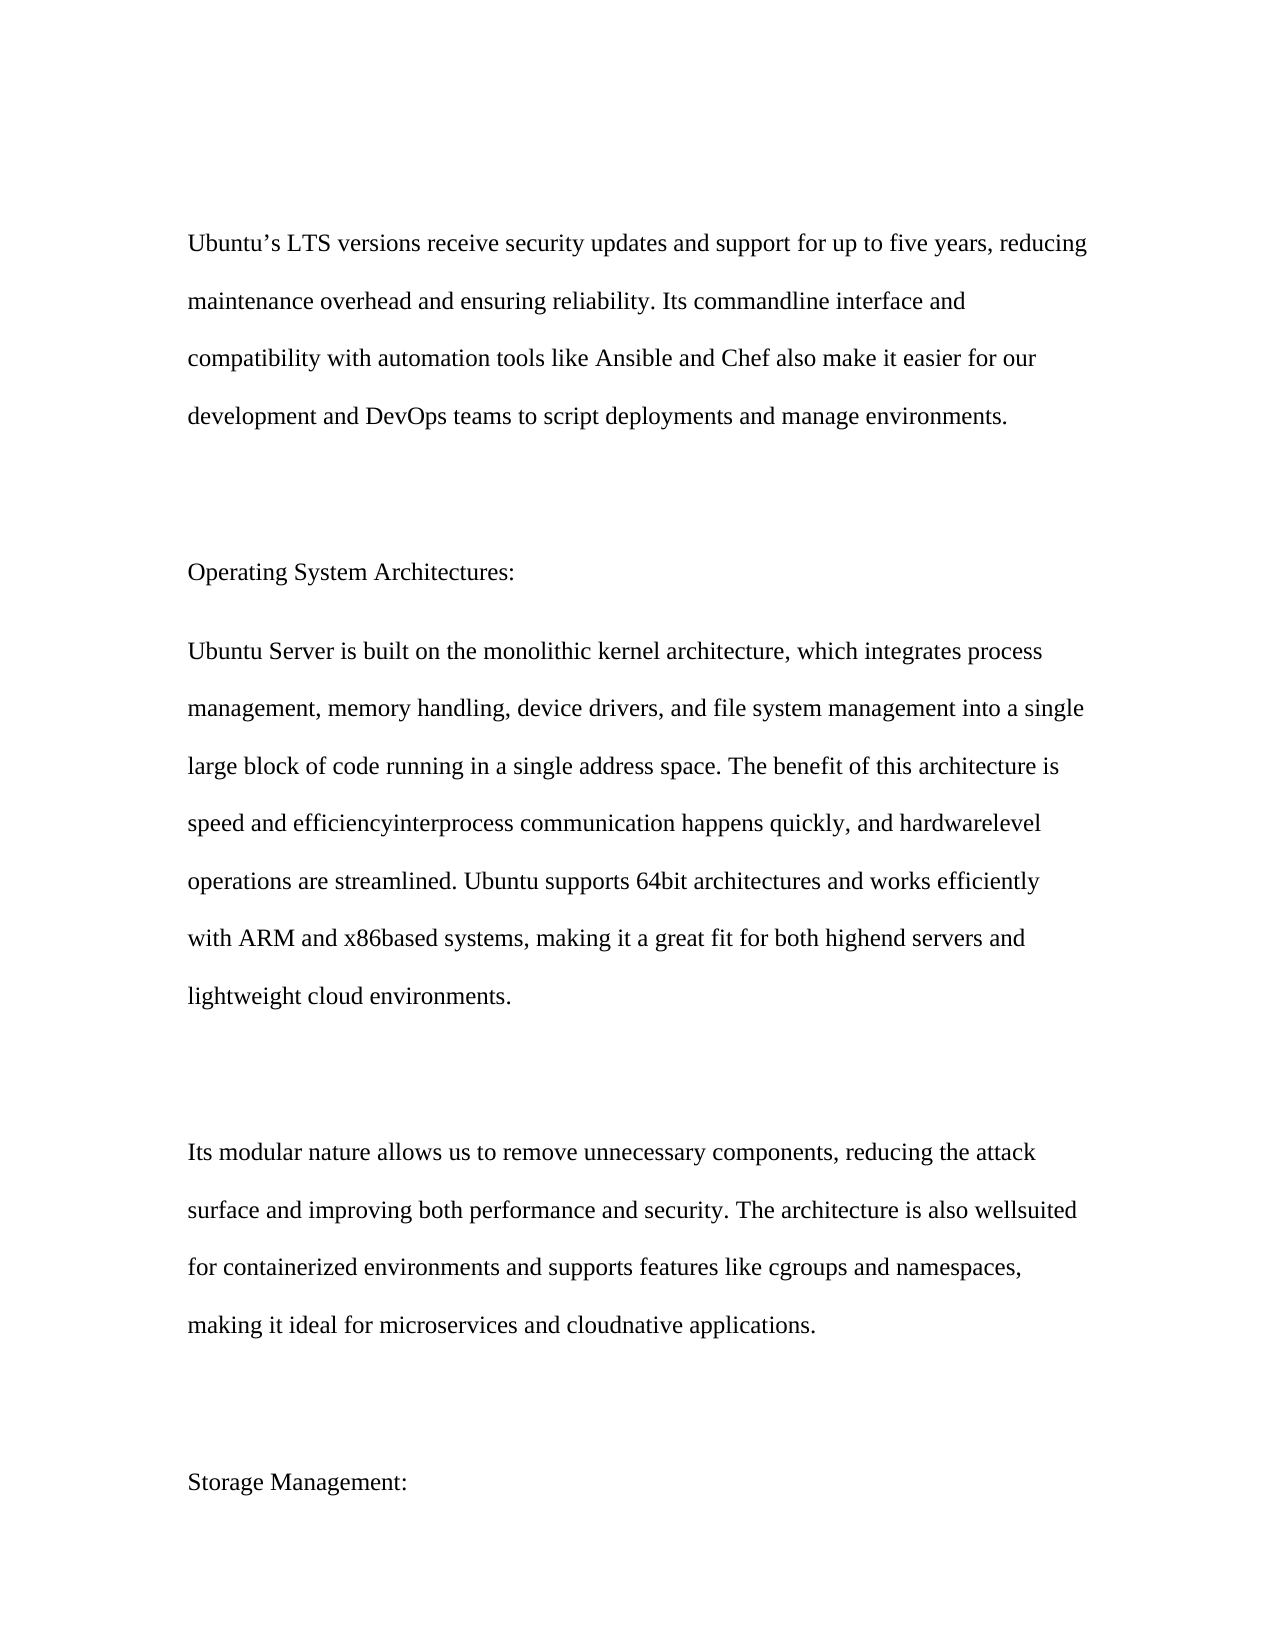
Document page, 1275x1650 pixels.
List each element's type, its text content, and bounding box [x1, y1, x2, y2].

text Storage Management: [187, 1467, 1087, 1495]
text Ubuntu Server is built on the monolithic kernel architecture, which integrates process management, memory handling, device drivers, and file system management into a single large block of code running in a single address space. The benefit of this architecture is speed and efficiencyinterprocess communication happens quickly, and hardwarelevel operations are streamlined. Ubuntu supports 64bit architectures and works efficiently with ARM and x86based systems, making it a great fit for both highend servers and lightweight cloud environments. [187, 636, 1087, 1009]
text Ubuntu’s LTS versions receive security updates and support for up to five years, reducing maintenance overhead and ensuring reliability. Its commandline interface and compatibility with automation tools like Ansible and Chef also make it easier for our development and DevOps teams to script deployments and manage environments. [187, 228, 1087, 429]
text Operating System Architectures: [187, 557, 1087, 586]
text Its modular nature allows us to remove unnecessary components, reducing the attack surface and improving both performance and security. The architecture is also wellsuited for containerized environments and supports features like cgroups and namespaces, making it ideal for microservices and cloudnative applications. [187, 1137, 1087, 1339]
